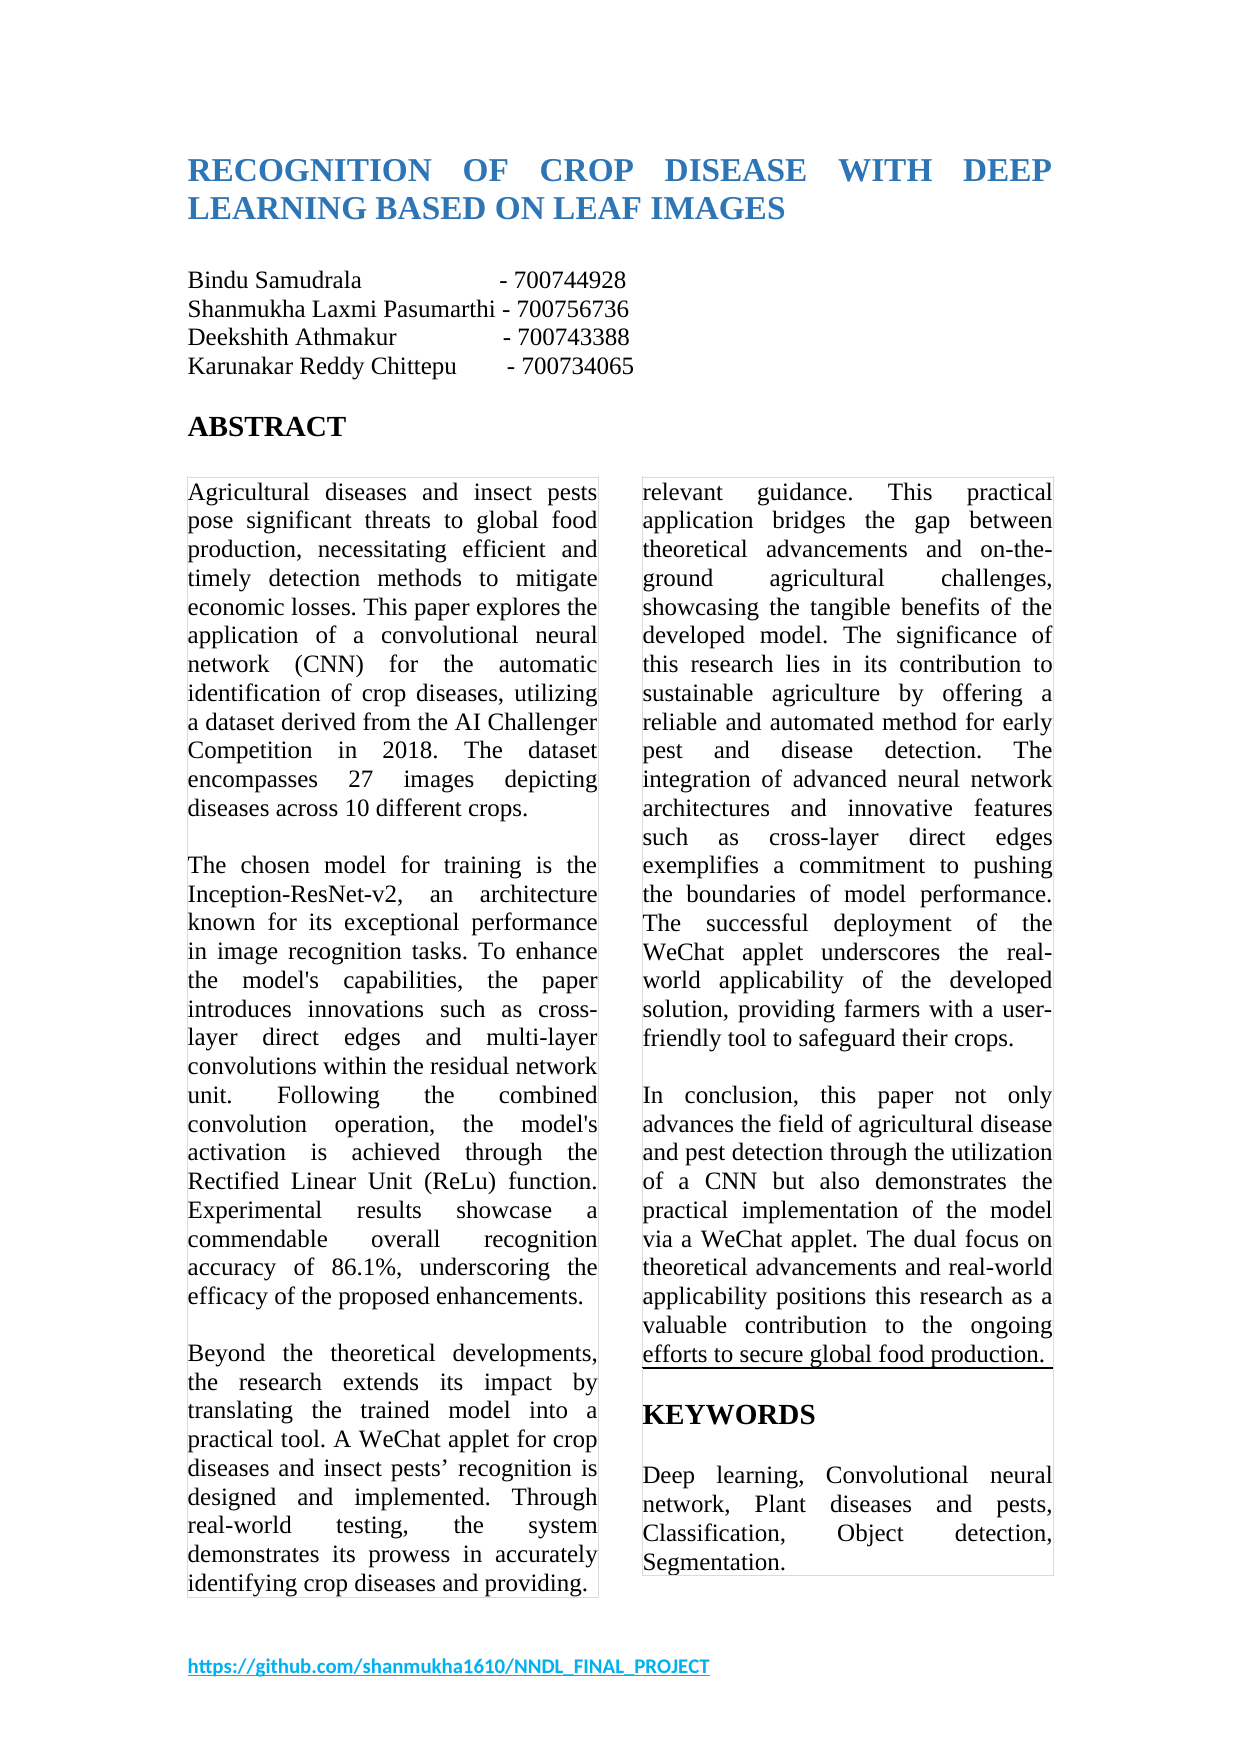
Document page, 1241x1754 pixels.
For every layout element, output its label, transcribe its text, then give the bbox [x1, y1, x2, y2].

text Deep learning, Convolutional neural network, Plant diseases and pests, Classification, Object detection, Segmentation. [643, 1460, 1053, 1575]
text relevant guidance. This practical application bridges the gap between theoretical advancements and on-the-ground agricultural challenges, showcasing the tangible benefits of the developed model. The significance of this research lies in its contribution to sustainable agriculture by offering a reliable and automated method for early pest and disease detection. The integration of advanced neural network architectures and innovative features such as cross-layer direct edges exemplifies a commitment to pushing the boundaries of model performance. The successful deployment of the WeChat applet underscores the real-world applicability of the developed solution, providing farmers with a user-friendly tool to safeguard their crops. [643, 478, 1053, 1052]
text In conclusion, this paper not only advances the field of agricultural disease and pest detection through the utilization of a CNN but also demonstrates the practical implementation of the model via a WeChat applet. The dual focus on theoretical advancements and real-world applicability positions this research as a valuable contribution to the ongoing efforts to secure global food production. [643, 1079, 1053, 1367]
text Agricultural diseases and insect pests pose significant threats to global food production, necessitating efficient and timely detection methods to mitigate economic losses. This paper explores the application of a convolutional neural network (CNN) for the automatic identification of crop diseases, utilizing a dataset derived from the AI Challenger Competition in 2018. The dataset encompasses 27 images depicting diseases across 10 different crops. [188, 478, 598, 822]
text Karunakar Reddy Chittepu - 700734065 [187, 351, 1053, 380]
text RECOGNITION OF CROP DISEASE WITH DEEP LEARNING BASED ON LEAF IMAGES [187, 150, 1053, 227]
text Shanmukha Laxmi Pasumarthi - 700756736 [187, 294, 1053, 322]
text Beyond the theoretical developments, the research extends its impact by translating the trained model into a practical tool. A WeChat applet for crop diseases and insect pests’ recognition is designed and implemented. Through real-world testing, the system demonstrates its prowess in accurately identifying crop diseases and providing. [188, 1337, 598, 1597]
text ABSTRACT [187, 409, 1053, 442]
text The chosen model for training is the Inception-ResNet-v2, an architecture known for its exceptional performance in image recognition tasks. To enhance the model's capabilities, the paper introduces innovations such as cross-layer direct edges and multi-layer convolutions within the residual network unit. Following the combined convolution operation, the model's activation is achieved through the Rectified Linear Unit (ReLu) function. Experimental results showcase a commendable overall recognition accuracy of 86.1%, underscoring the efficacy of the proposed enhancements. [188, 849, 598, 1310]
text Bindu Samudrala - 700744928 [187, 265, 1053, 294]
text KEYWORDS [643, 1397, 1053, 1431]
text Deekshith Athmakur - 700743388 [187, 322, 1053, 351]
